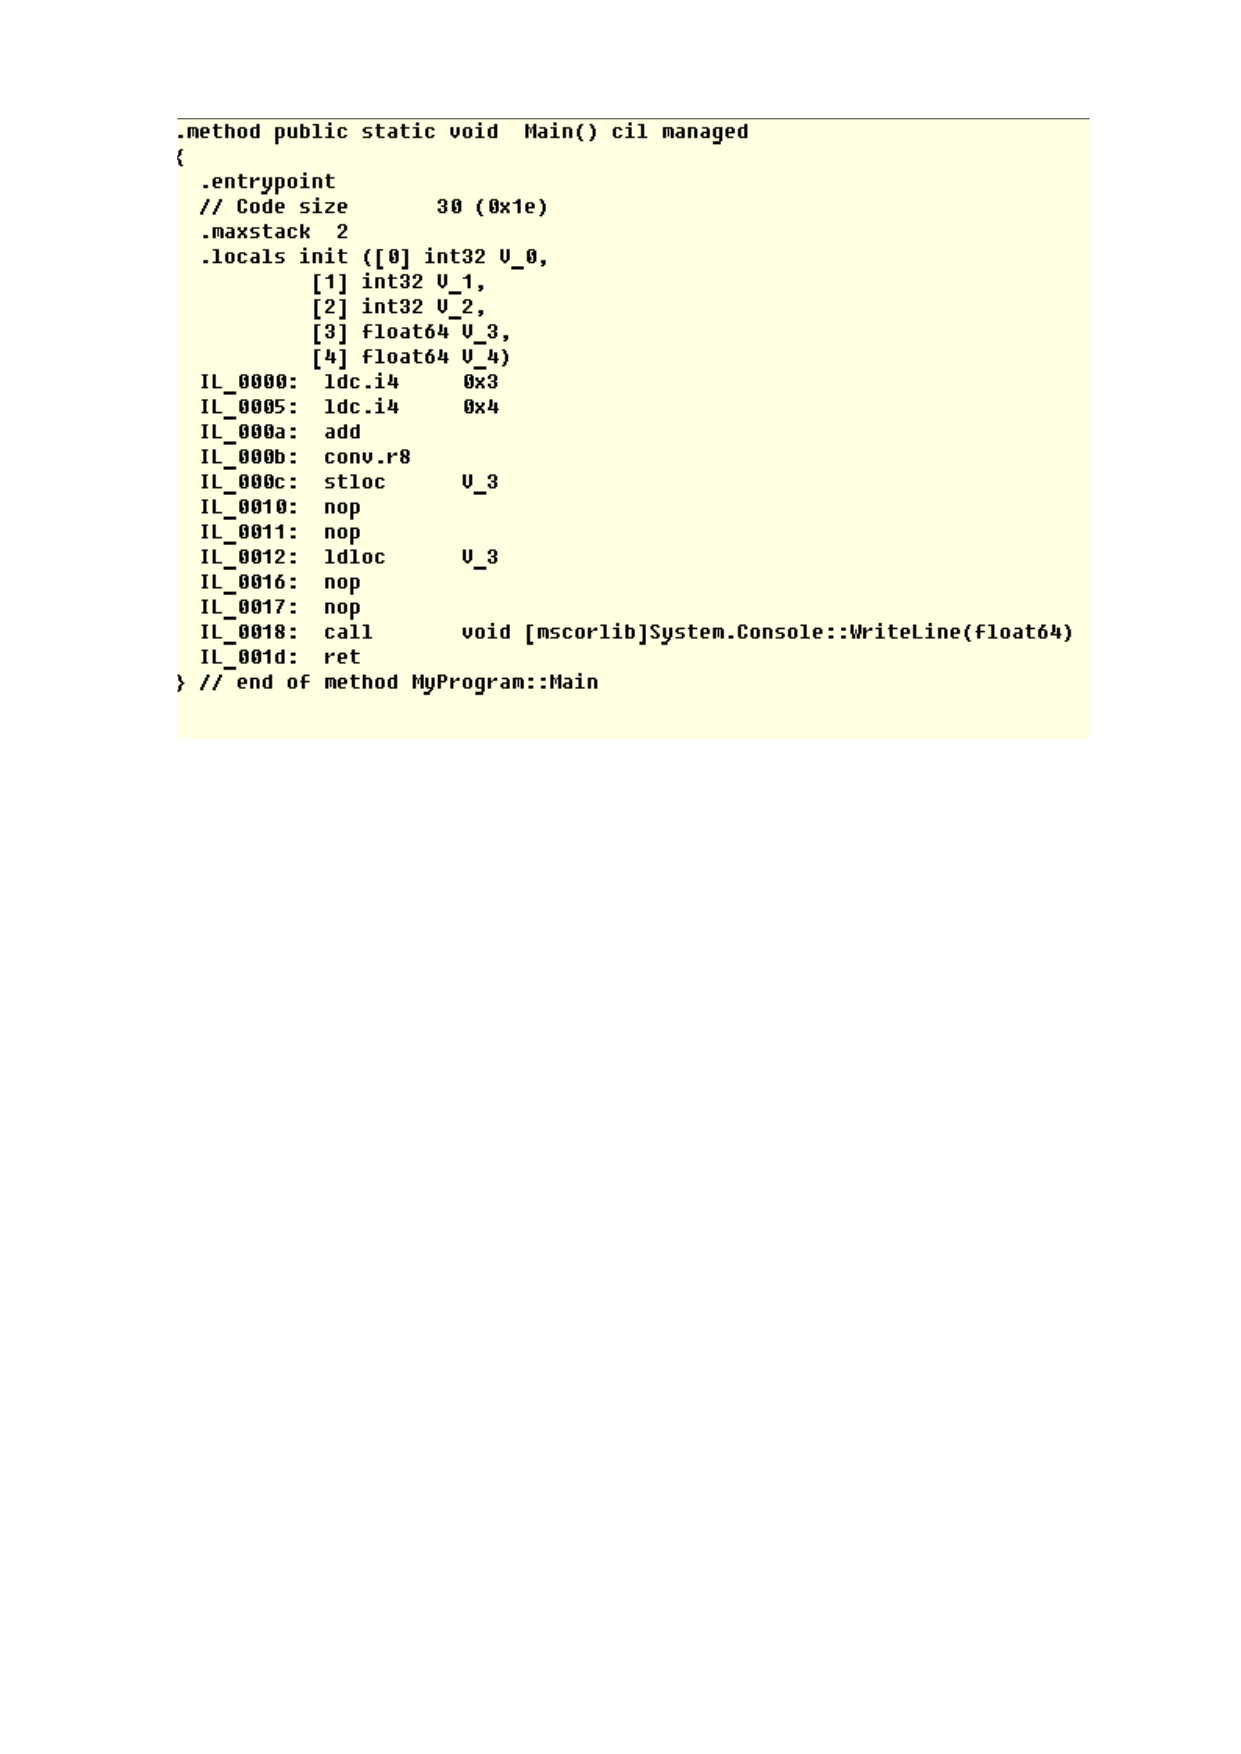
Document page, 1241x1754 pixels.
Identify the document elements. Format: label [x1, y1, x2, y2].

picture [177, 118, 1090, 739]
